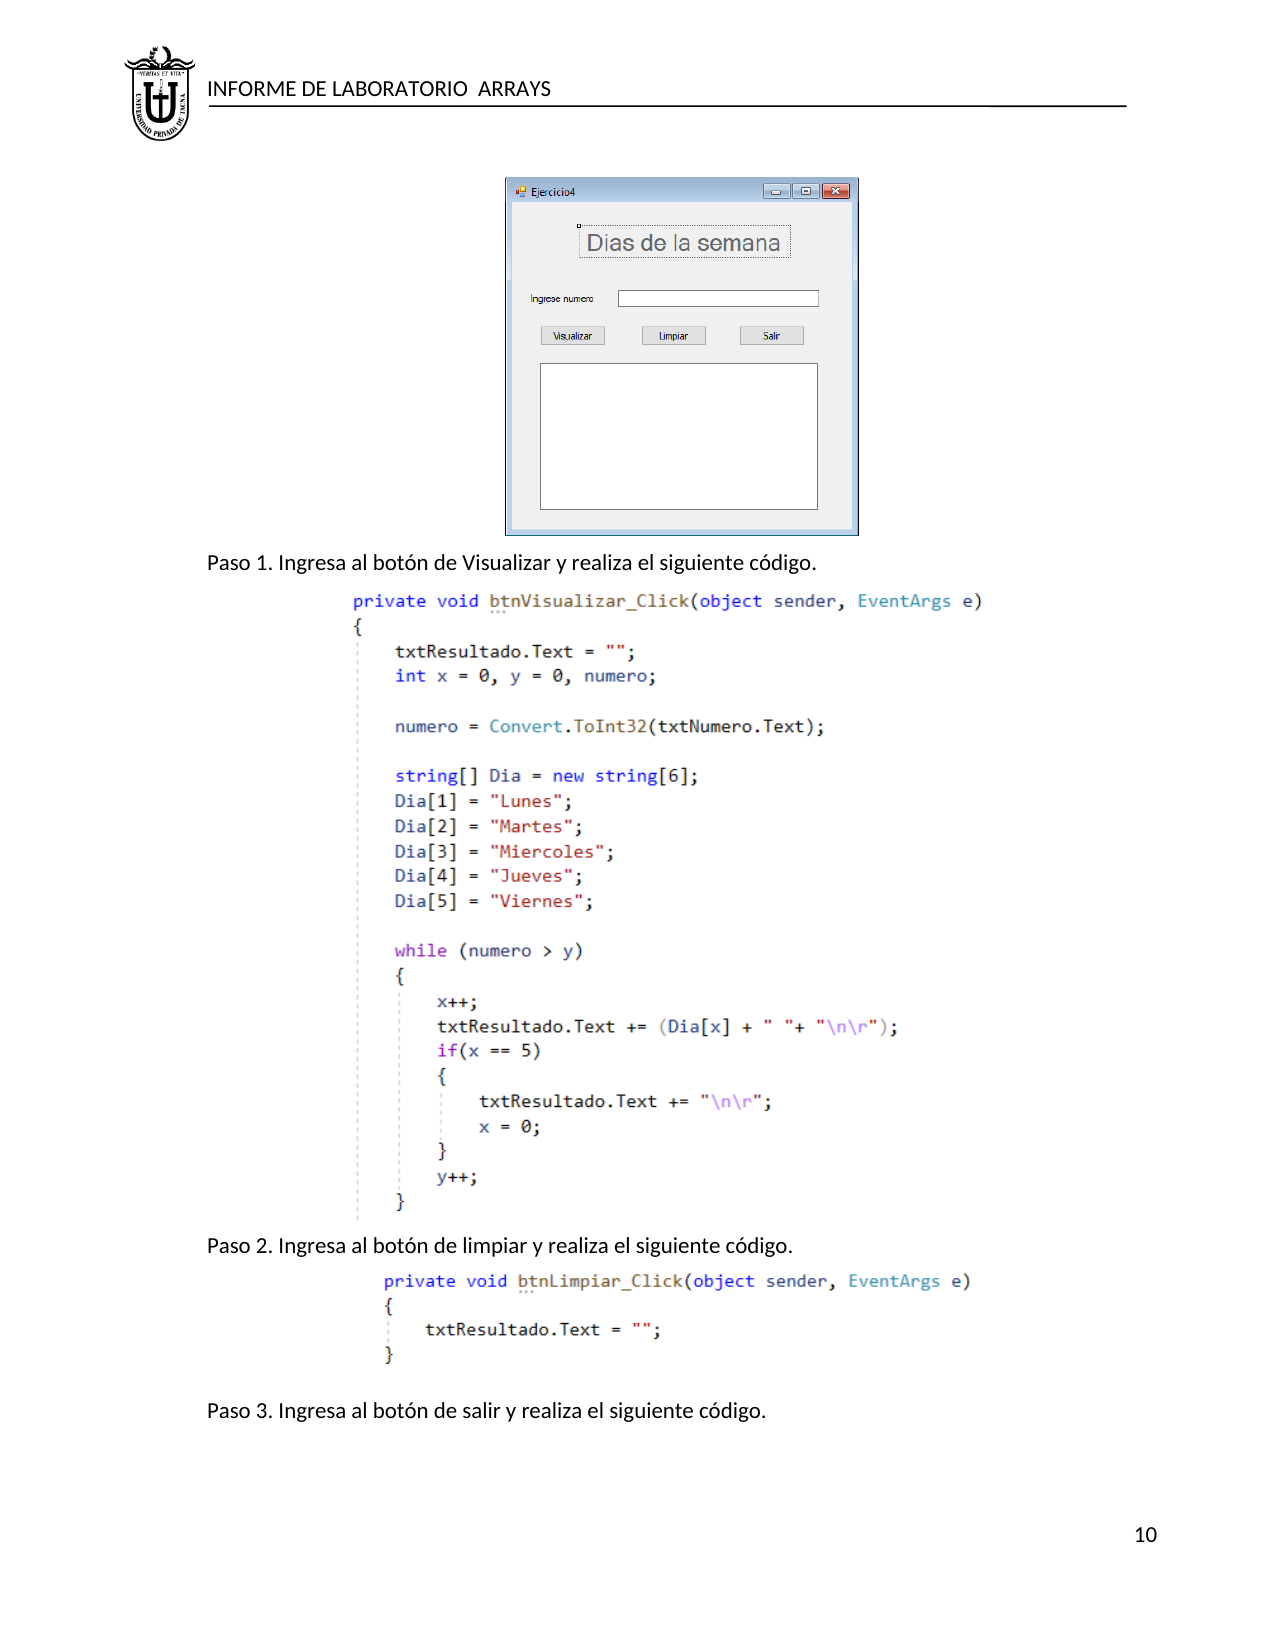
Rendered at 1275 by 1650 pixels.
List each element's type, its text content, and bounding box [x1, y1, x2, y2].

text Paso 3. Ingresa al botón de salir y realiza el siguiente código. [207, 1396, 1157, 1424]
text Paso 2. Ingresa al botón de limpiar y realiza el siguiente código. [207, 1232, 1157, 1260]
picture [504, 177, 860, 536]
picture [347, 588, 1017, 1220]
picture [373, 1272, 991, 1384]
text Paso 1. Ingresa al botón de Visualizar y realiza el siguiente código. [207, 548, 1157, 576]
